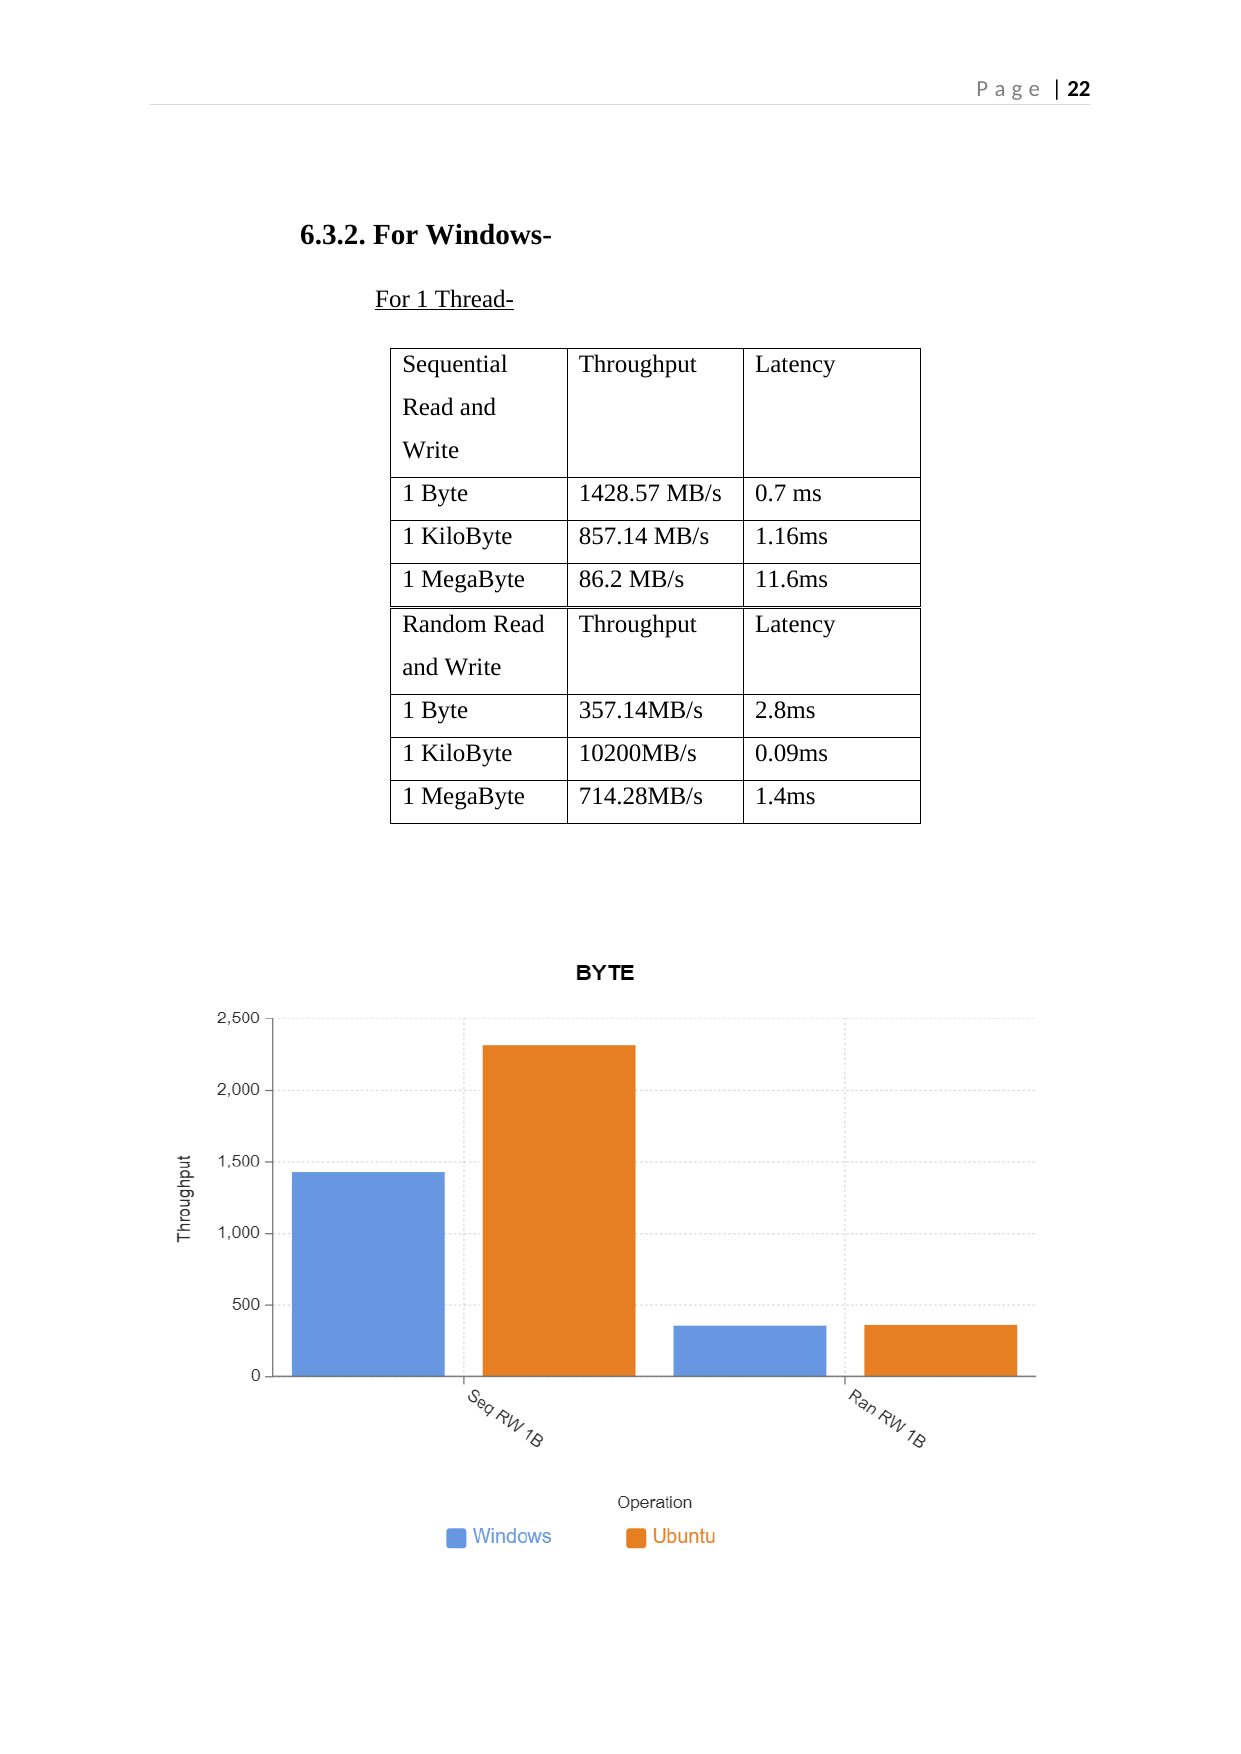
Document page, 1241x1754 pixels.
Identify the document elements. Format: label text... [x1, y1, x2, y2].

table_header Throughput [568, 609, 743, 694]
table_cell 11.6ms [744, 564, 920, 606]
table_cell 1.4ms [744, 781, 920, 823]
table_header Latency [744, 609, 920, 694]
table_cell 857.14 MB/s [568, 521, 743, 563]
table_cell 1 MegaByte [391, 781, 567, 823]
table_header Throughput [568, 349, 743, 477]
table_header Latency [744, 349, 920, 477]
table_cell 1 Byte [391, 695, 567, 737]
text For 1 Thread- [150, 284, 1090, 313]
table_cell 86.2 MB/s [568, 564, 743, 606]
table_cell 1428.57 MB/s [568, 478, 743, 520]
table_cell 0.7 ms [744, 478, 920, 520]
table_header Random Read and Write [391, 609, 567, 694]
table_cell 2.8ms [744, 695, 920, 737]
table_cell 714.28MB/s [568, 781, 743, 823]
table_cell 1 KiloByte [391, 738, 567, 780]
table_cell 0.09ms [744, 738, 920, 780]
table_cell 1 Byte [391, 478, 567, 520]
picture [150, 871, 1091, 1561]
table_cell 10200MB/s [568, 738, 743, 780]
table_cell 357.14MB/s [568, 695, 743, 737]
table_header Sequential Read and Write [391, 349, 567, 477]
table_cell 1 KiloByte [391, 521, 567, 563]
table_cell 1.16ms [744, 521, 920, 563]
table_cell 1 MegaByte [391, 564, 567, 606]
text 6.3.2. For Windows- [225, 217, 1090, 251]
